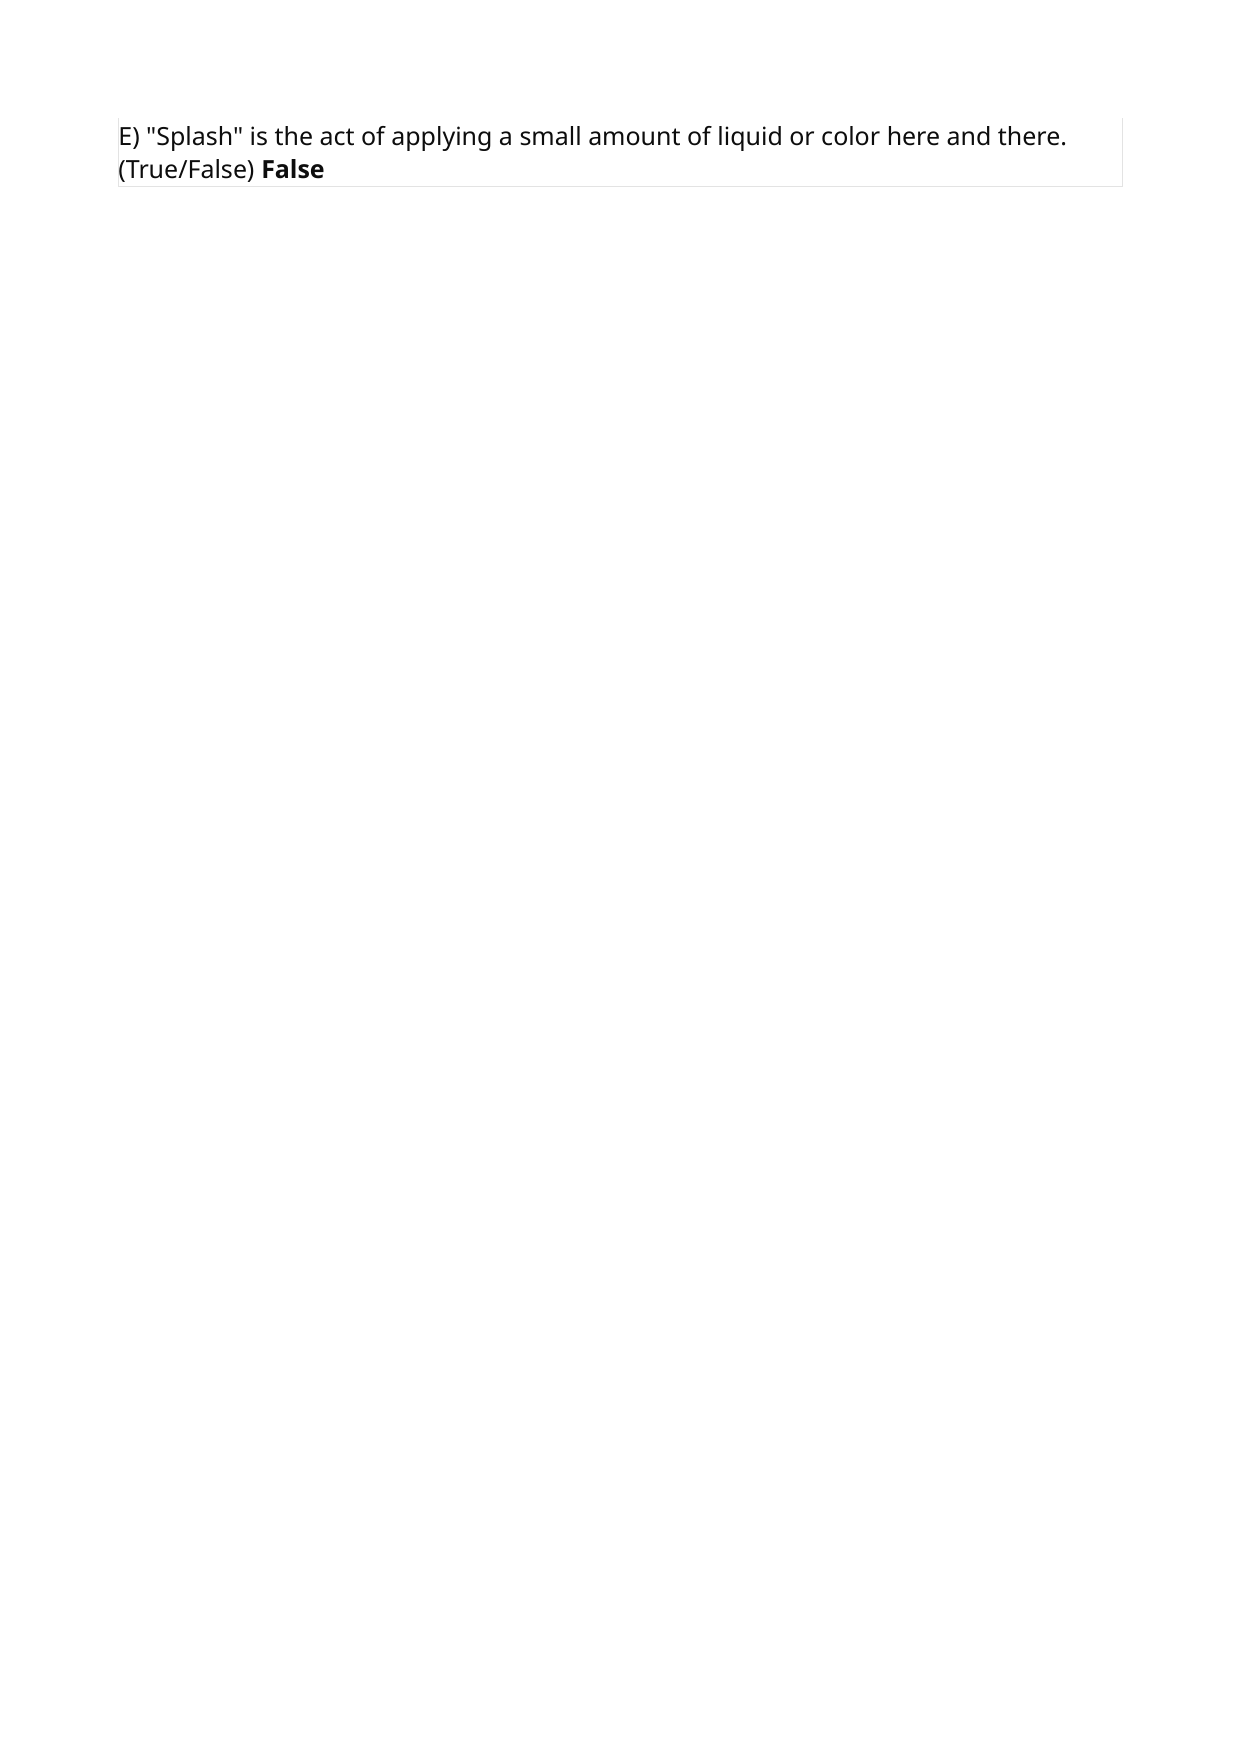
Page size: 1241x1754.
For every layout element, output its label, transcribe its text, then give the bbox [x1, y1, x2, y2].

text E) "Splash" is the act of applying a small amount of liquid or color here and there. (True/False) False [119, 118, 1122, 186]
